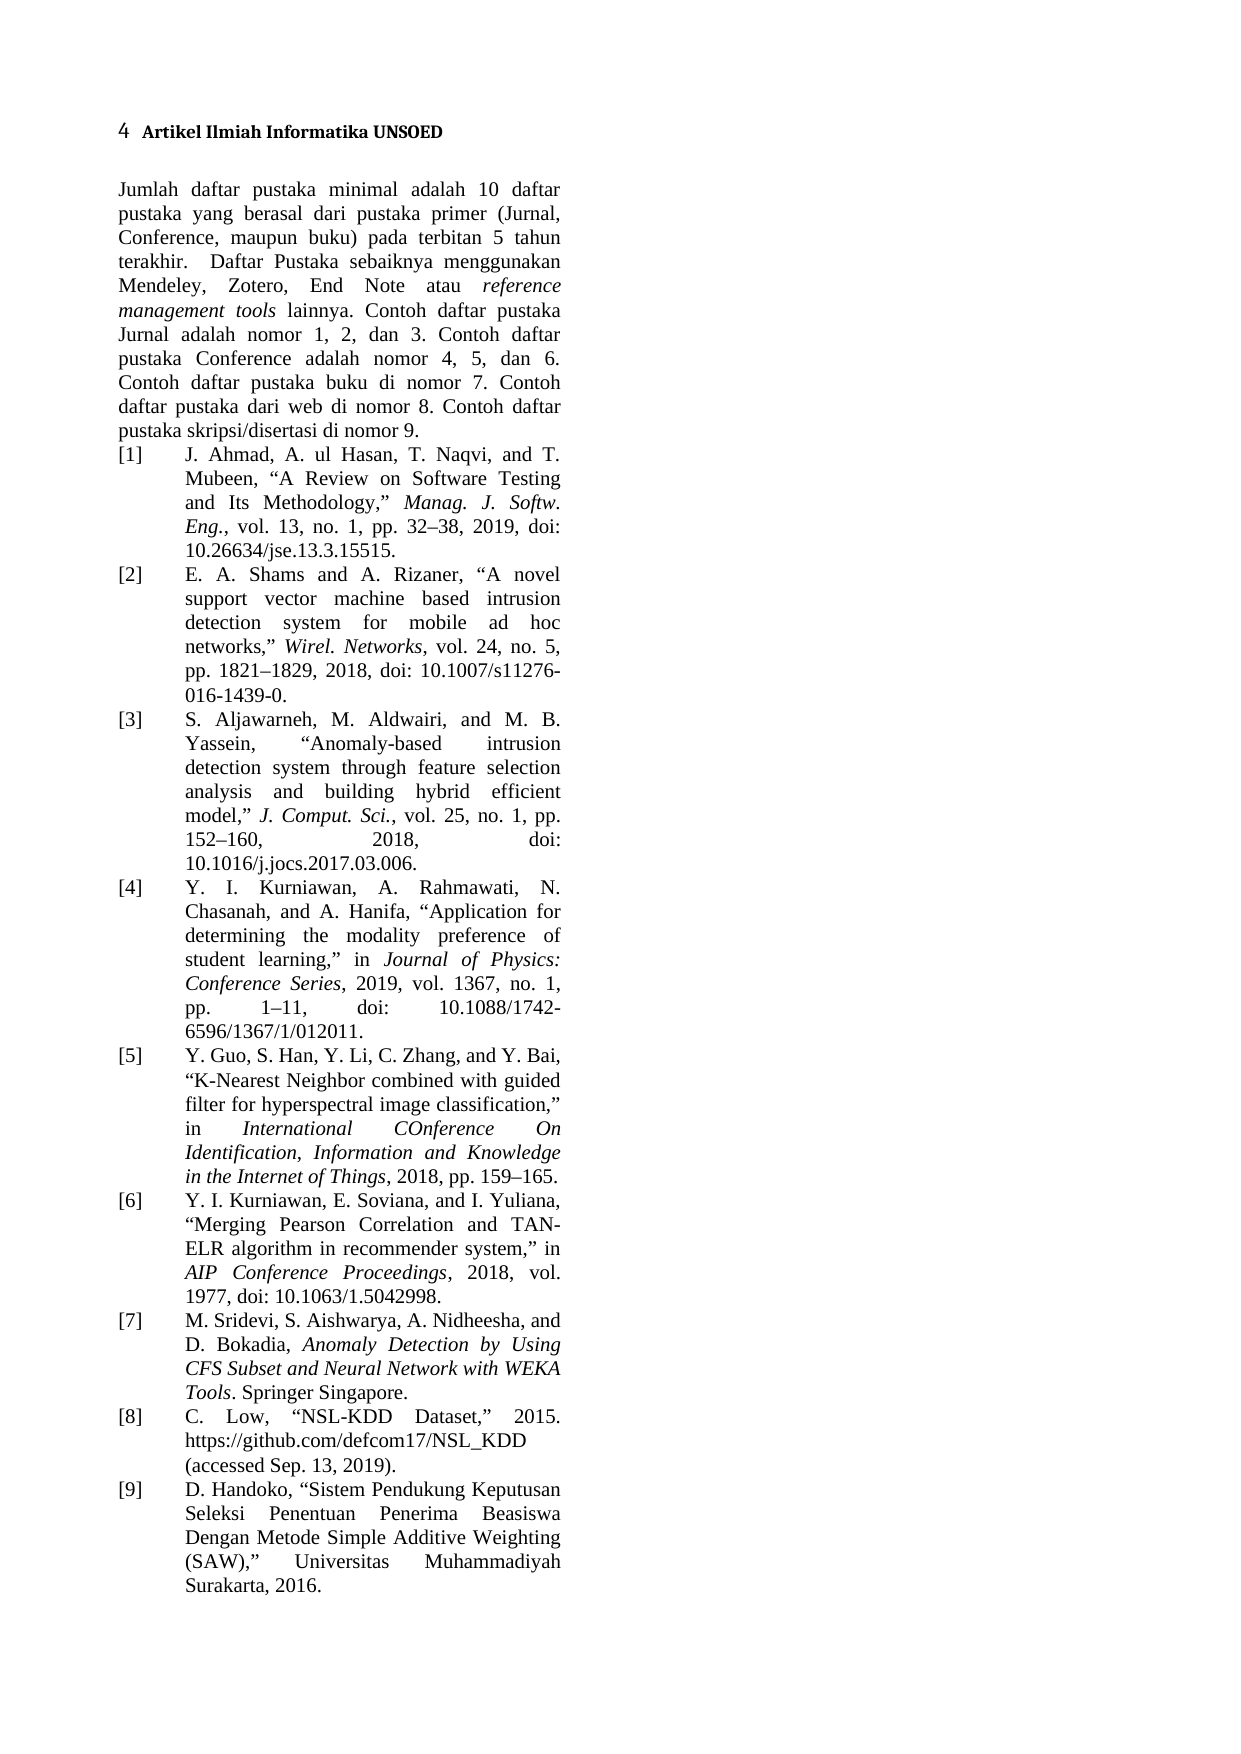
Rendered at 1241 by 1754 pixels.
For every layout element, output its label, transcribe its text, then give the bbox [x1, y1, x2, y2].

text [2] E. A. Shams and A. Rizaner, “A novel support vector machine based intrusion detection system for mobile ad hoc networks,” Wirel. Networks, vol. 24, no. 5, pp. 1821–1829, 2018, doi: 10.1007/s11276-016-1439-0. [118, 562, 561, 707]
text [5] Y. Guo, S. Han, Y. Li, C. Zhang, and Y. Bai, “K-Nearest Neighbor combined with guided filter for hyperspectral image classification,” in International COnference On Identification, Information and Knowledge in the Internet of Things, 2018, pp. 159–165. [118, 1043, 561, 1188]
text [1] J. Ahmad, A. ul Hasan, T. Naqvi, and T. Mubeen, “A Review on Software Testing and Its Methodology,” Manag. J. Softw. Eng., vol. 13, no. 1, pp. 32–38, 2019, doi: 10.26634/jse.13.3.15515. [118, 442, 561, 562]
text [7] M. Sridevi, S. Aishwarya, A. Nidheesha, and D. Bokadia, Anomaly Detection by Using CFS Subset and Neural Network with WEKA Tools. Springer Singapore. [118, 1308, 561, 1404]
text [3] S. Aljawarneh, M. Aldwairi, and M. B. Yassein, “Anomaly-based intrusion detection system through feature selection analysis and building hybrid efficient model,” J. Comput. Sci., vol. 25, no. 1, pp. 152–160, 2018, doi: 10.1016/j.jocs.2017.03.006. [118, 707, 561, 875]
text [6] Y. I. Kurniawan, E. Soviana, and I. Yuliana, “Merging Pearson Correlation and TAN-ELR algorithm in recommender system,” in AIP Conference Proceedings, 2018, vol. 1977, doi: 10.1063/1.5042998. [118, 1188, 561, 1308]
text Jumlah daftar pustaka minimal adalah 10 daftar pustaka yang berasal dari pustaka primer (Jurnal, Conference, maupun buku) pada terbitan 5 tahun terakhir. Daftar Pustaka sebaiknya menggunakan Mendeley, Zotero, End Note atau reference management tools lainnya. Contoh daftar pustaka Jurnal adalah nomor 1, 2, dan 3. Contoh daftar pustaka Conference adalah nomor 4, 5, dan 6. Contoh daftar pustaka buku di nomor 7. Contoh daftar pustaka dari web di nomor 8. Contoh daftar pustaka skripsi/disertasi di nomor 9. [118, 177, 561, 442]
text [8] C. Low, “NSL-KDD Dataset,” 2015. https://github.com/defcom17/NSL_KDD (accessed Sep. 13, 2019). [118, 1404, 561, 1477]
text [9] D. Handoko, “Sistem Pendukung Keputusan Seleksi Penentuan Penerima Beasiswa Dengan Metode Simple Additive Weighting (SAW),” Universitas Muhammadiyah Surakarta, 2016. [118, 1477, 561, 1597]
text [4] Y. I. Kurniawan, A. Rahmawati, N. Chasanah, and A. Hanifa, “Application for determining the modality preference of student learning,” in Journal of Physics: Conference Series, 2019, vol. 1367, no. 1, pp. 1–11, doi: 10.1088/1742-6596/1367/1/012011. [118, 875, 561, 1043]
